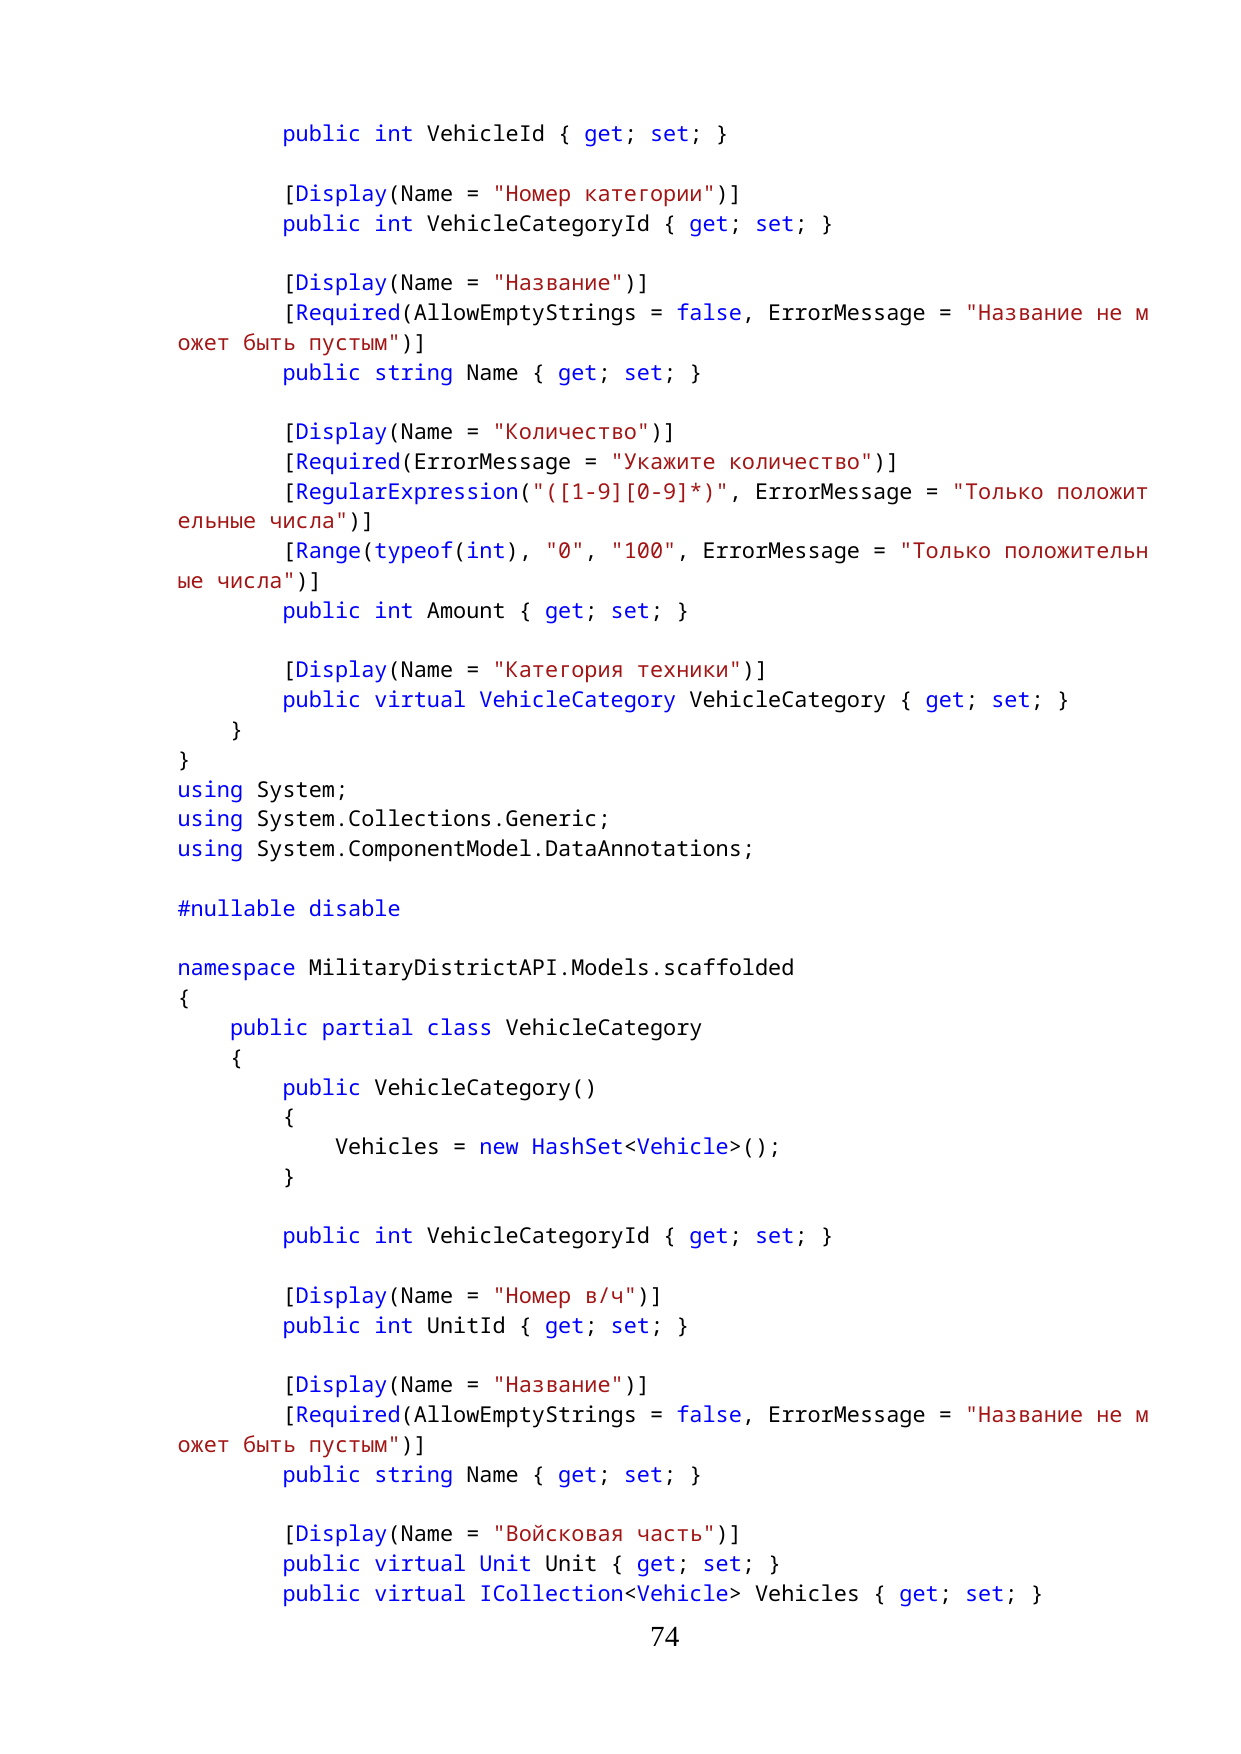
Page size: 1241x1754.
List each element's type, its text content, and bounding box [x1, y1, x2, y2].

text Vehicles = new HashSet<Vehicle>(); [177, 1131, 1152, 1161]
text public int VehicleCategoryId { get; set; } [177, 1220, 1152, 1250]
text } [177, 1161, 1152, 1191]
text public partial class VehicleCategory [177, 1012, 1152, 1042]
text public int Amount { get; set; } [177, 595, 1152, 624]
text [Range(typeof(int), "0", "100", ErrorMessage = "Только положительные числа")] [177, 535, 1152, 595]
text [Display(Name = "Категория техники")] [177, 654, 1152, 684]
text public VehicleCategory() [177, 1071, 1152, 1101]
text [RegularExpression("([1-9][0-9]*)", ErrorMessage = "Только положительные числа")] [177, 476, 1152, 535]
text using System.Collections.Generic; [177, 803, 1152, 833]
text [Display(Name = "Название")] [177, 267, 1152, 297]
text public string Name { get; set; } [177, 356, 1152, 386]
text [Display(Name = "Количество")] [177, 416, 1152, 446]
text } [177, 714, 1152, 744]
text { [177, 1042, 1152, 1071]
text using System.ComponentModel.DataAnnotations; [177, 833, 1152, 863]
text public int VehicleCategoryId { get; set; } [177, 207, 1152, 237]
text public virtual VehicleCategory VehicleCategory { get; set; } [177, 684, 1152, 714]
text public virtual ICollection<Vehicle> Vehicles { get; set; } [177, 1578, 1152, 1608]
text public string Name { get; set; } [177, 1459, 1152, 1488]
text namespace MilitaryDistrictAPI.Models.scaffolded [177, 952, 1152, 982]
text [Display(Name = "Войсковая часть")] [177, 1518, 1152, 1548]
text public int UnitId { get; set; } [177, 1310, 1152, 1339]
text [Required(AllowEmptyStrings = false, ErrorMessage = "Название не может быть пустым")] [177, 1399, 1152, 1459]
text #nullable disable [177, 893, 1152, 922]
text [Display(Name = "Номер категории")] [177, 178, 1152, 207]
text { [177, 1101, 1152, 1131]
text { [177, 982, 1152, 1012]
text } [177, 744, 1152, 773]
text [Display(Name = "Название")] [177, 1369, 1152, 1399]
text using System; [177, 773, 1152, 803]
text [Required(AllowEmptyStrings = false, ErrorMessage = "Название не может быть пустым")] [177, 297, 1152, 356]
text [Required(ErrorMessage = "Укажите количество")] [177, 446, 1152, 476]
text [Display(Name = "Номер в/ч")] [177, 1280, 1152, 1310]
text public virtual Unit Unit { get; set; } [177, 1548, 1152, 1578]
text public int VehicleId { get; set; } [177, 118, 1152, 148]
